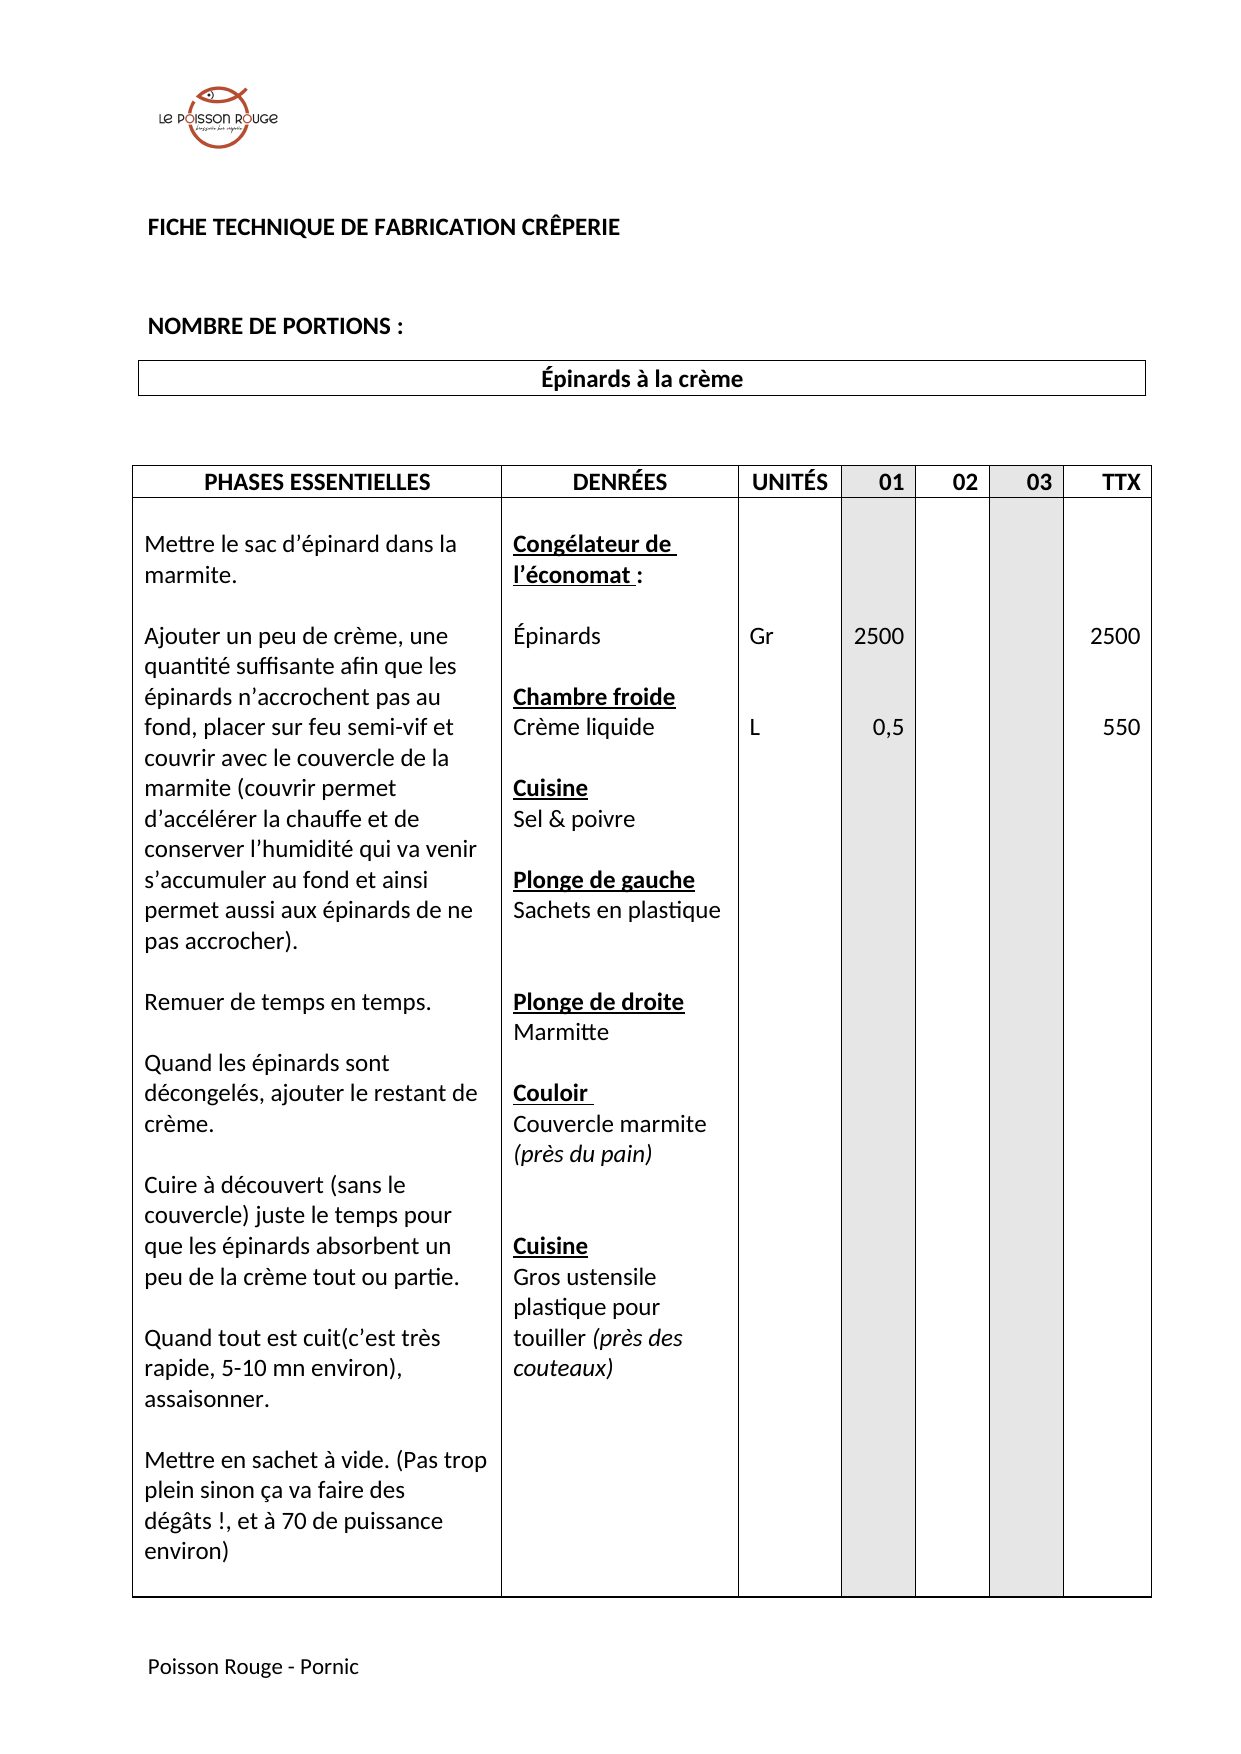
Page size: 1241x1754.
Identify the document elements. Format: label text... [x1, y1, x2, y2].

table_cell [990, 498, 1063, 1596]
table_header 01 [842, 466, 915, 497]
table_cell [916, 498, 989, 1596]
table_cell 2500 550 3050 [1064, 498, 1151, 1596]
table_header DENRÉES [502, 466, 738, 497]
table_header UNITÉS [739, 466, 841, 497]
table_header TTX [1064, 466, 1151, 497]
picture [147, 73, 290, 162]
table_header 03 [990, 466, 1063, 497]
text FICHE TECHNIQUE DE FABRICATION CRÊPERIE [148, 211, 1137, 241]
text Épinards à la crème [139, 361, 1145, 395]
table_cell 2500 0,5 [842, 498, 915, 1596]
text NOMBRE DE PORTIONS : [148, 310, 1137, 341]
table_header PHASES ESSENTIELLES [133, 466, 501, 497]
table_header 02 [916, 466, 989, 497]
table_cell Gr L [739, 498, 841, 1596]
